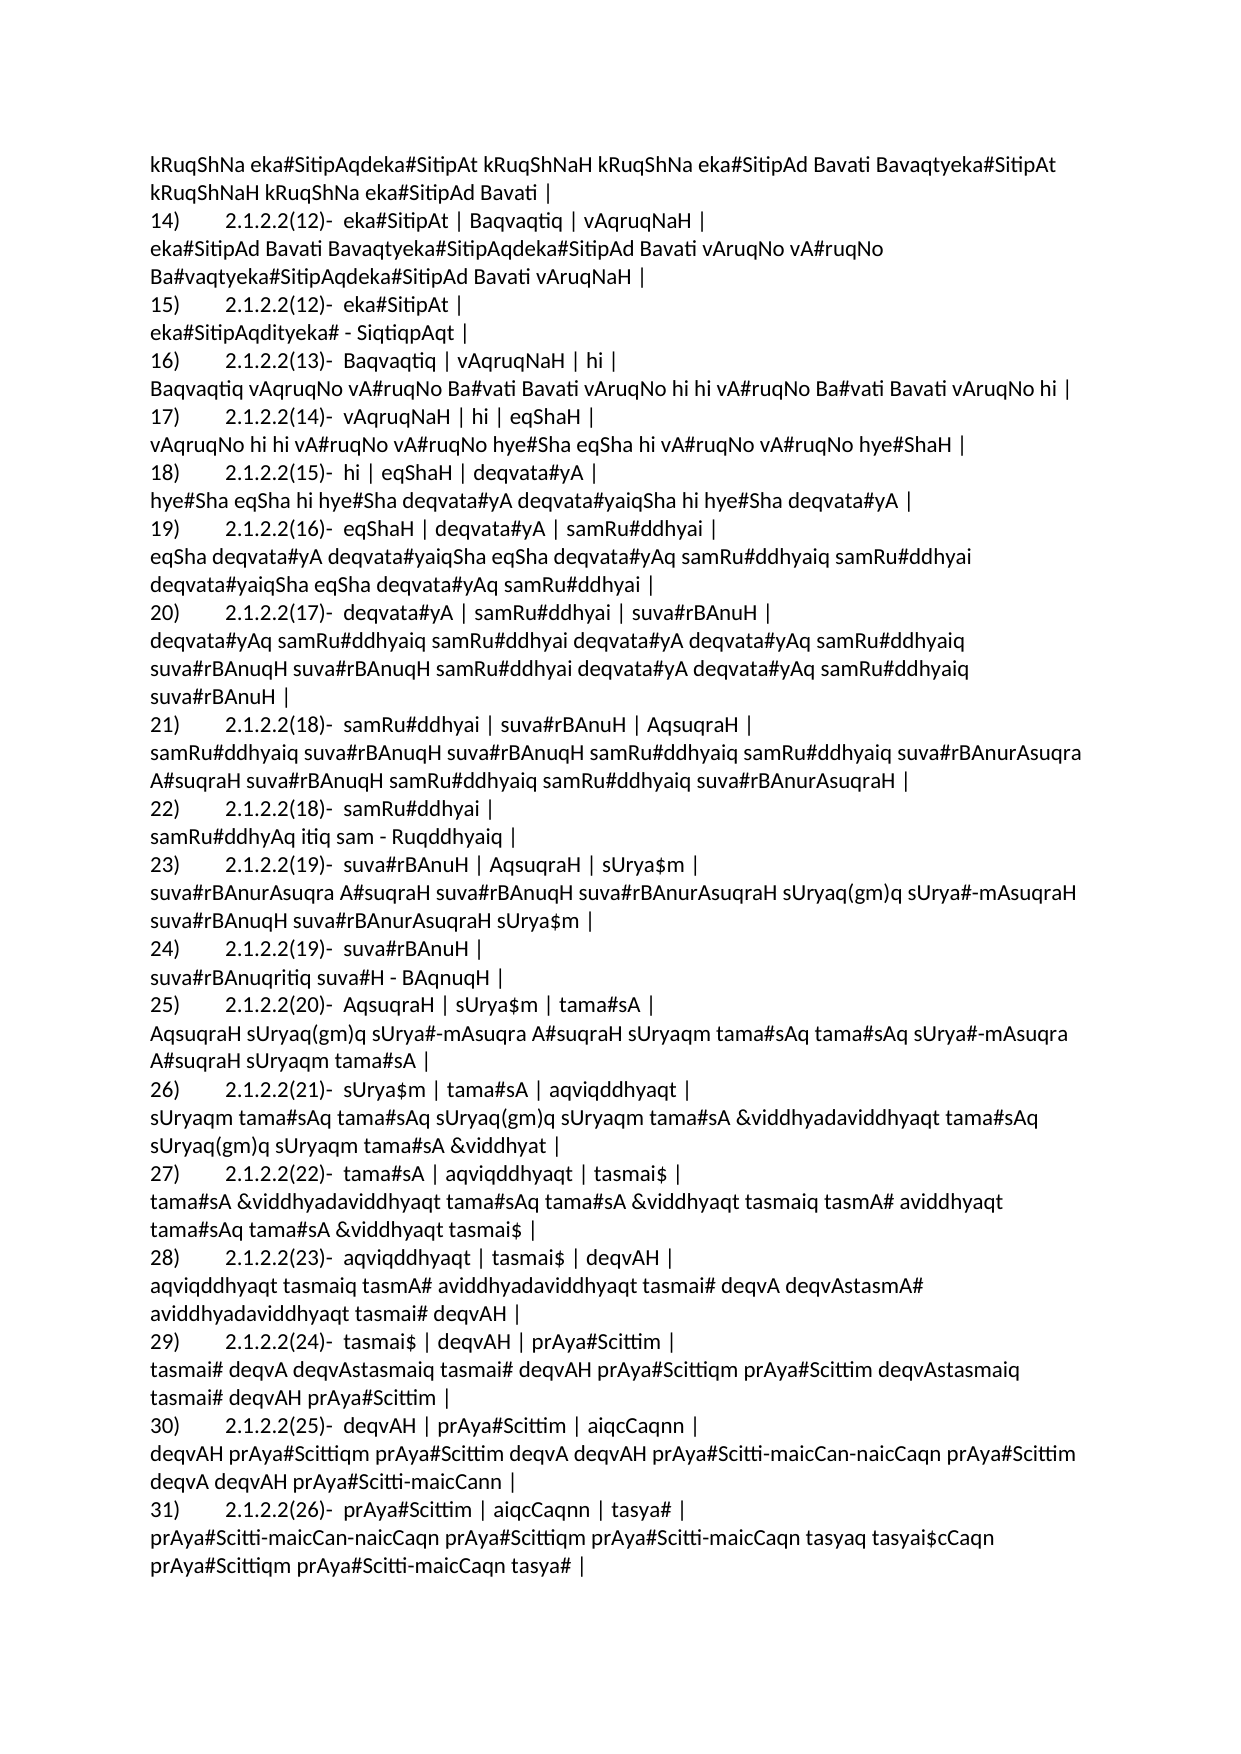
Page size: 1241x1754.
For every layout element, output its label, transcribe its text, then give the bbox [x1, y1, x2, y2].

text hye#Sha eqSha hi hye#Sha deqvata#yA deqvata#yaiqSha hi hye#Sha deqvata#yA | [150, 486, 1090, 514]
text tasmai# deqvA deqvAstasmaiq tasmai# deqvAH prAya#Scittiqm prAya#Scittim deqvAstasmaiq tasmai# deqvAH prAya#Scittim | [150, 1355, 1090, 1411]
text 28) 2.1.2.2(23)- aqviqddhyaqt | tasmai$ | deqvAH | [150, 1243, 1090, 1271]
text samRu#ddhyAq itiq sam - Ruqddhyaiq | [150, 822, 1090, 851]
text 14) 2.1.2.2(12)- eka#SitipAt | Baqvaqtiq | vAqruqNaH | [150, 206, 1090, 234]
text 17) 2.1.2.2(14)- vAqruqNaH | hi | eqShaH | [150, 402, 1090, 430]
text deqvata#yAq samRu#ddhyaiq samRu#ddhyai deqvata#yA deqvata#yAq samRu#ddhyaiq suva#rBAnuqH suva#rBAnuqH samRu#ddhyai deqvata#yA deqvata#yAq samRu#ddhyaiq suva#rBAnuH | [150, 626, 1090, 710]
text eka#SitipAqdityeka# - SiqtiqpAqt | [150, 318, 1090, 346]
text 20) 2.1.2.2(17)- deqvata#yA | samRu#ddhyai | suva#rBAnuH | [150, 598, 1090, 626]
text 18) 2.1.2.2(15)- hi | eqShaH | deqvata#yA | [150, 458, 1090, 486]
text 16) 2.1.2.2(13)- Baqvaqtiq | vAqruqNaH | hi | [150, 346, 1090, 374]
text 31) 2.1.2.2(26)- prAya#Scittim | aiqcCaqnn | tasya# | [150, 1495, 1090, 1523]
text sUryaqm tama#sAq tama#sAq sUryaq(gm)q sUryaqm tama#sA &viddhyadaviddhyaqt tama#sAq sUryaq(gm)q sUryaqm tama#sA &viddhyat | [150, 1103, 1090, 1159]
text aqviqddhyaqt tasmaiq tasmA# aviddhyadaviddhyaqt tasmai# deqvA deqvAstasmA# aviddhyadaviddhyaqt tasmai# deqvAH | [150, 1271, 1090, 1327]
text 19) 2.1.2.2(16)- eqShaH | deqvata#yA | samRu#ddhyai | [150, 514, 1090, 542]
text 26) 2.1.2.2(21)- sUrya$m | tama#sA | aqviqddhyaqt | [150, 1075, 1090, 1103]
text eka#SitipAd Bavati Bavaqtyeka#SitipAqdeka#SitipAd Bavati vAruqNo vA#ruqNo Ba#vaqtyeka#SitipAqdeka#SitipAd Bavati vAruqNaH | [150, 234, 1090, 290]
text vAqruqNo hi hi vA#ruqNo vA#ruqNo hye#Sha eqSha hi vA#ruqNo vA#ruqNo hye#ShaH | [150, 430, 1090, 458]
text suva#rBAnuqritiq suva#H - BAqnuqH | [150, 963, 1090, 991]
text 27) 2.1.2.2(22)- tama#sA | aqviqddhyaqt | tasmai$ | [150, 1159, 1090, 1187]
text 15) 2.1.2.2(12)- eka#SitipAt | [150, 290, 1090, 318]
text prAya#Scitti-maicCan-naicCaqn prAya#Scittiqm prAya#Scitti-maicCaqn tasyaq tasyai$cCaqn prAya#Scittiqm prAya#Scitti-maicCaqn tasya# | [150, 1523, 1090, 1579]
text samRu#ddhyaiq suva#rBAnuqH suva#rBAnuqH samRu#ddhyaiq samRu#ddhyaiq suva#rBAnurAsuqra A#suqraH suva#rBAnuqH samRu#ddhyaiq samRu#ddhyaiq suva#rBAnurAsuqraH | [150, 738, 1090, 794]
text deqvAH prAya#Scittiqm prAya#Scittim deqvA deqvAH prAya#Scitti-maicCan-naicCaqn prAya#Scittim deqvA deqvAH prAya#Scitti-maicCann | [150, 1439, 1090, 1495]
text 21) 2.1.2.2(18)- samRu#ddhyai | suva#rBAnuH | AqsuqraH | [150, 710, 1090, 738]
text Baqvaqtiq vAqruqNo vA#ruqNo Ba#vati Bavati vAruqNo hi hi vA#ruqNo Ba#vati Bavati vAruqNo hi | [150, 374, 1090, 402]
text tama#sA &viddhyadaviddhyaqt tama#sAq tama#sA &viddhyaqt tasmaiq tasmA# aviddhyaqt tama#sAq tama#sA &viddhyaqt tasmai$ | [150, 1187, 1090, 1243]
text AqsuqraH sUryaq(gm)q sUrya#-mAsuqra A#suqraH sUryaqm tama#sAq tama#sAq sUrya#-mAsuqra A#suqraH sUryaqm tama#sA | [150, 1019, 1090, 1075]
text suva#rBAnurAsuqra A#suqraH suva#rBAnuqH suva#rBAnurAsuqraH sUryaq(gm)q sUrya#-mAsuqraH suva#rBAnuqH suva#rBAnurAsuqraH sUrya$m | [150, 878, 1090, 934]
text kRuqShNa eka#SitipAqdeka#SitipAt kRuqShNaH kRuqShNa eka#SitipAd Bavati Bavaqtyeka#SitipAt kRuqShNaH kRuqShNa eka#SitipAd Bavati | [150, 150, 1090, 206]
text 30) 2.1.2.2(25)- deqvAH | prAya#Scittim | aiqcCaqnn | [150, 1411, 1090, 1439]
text 24) 2.1.2.2(19)- suva#rBAnuH | [150, 934, 1090, 963]
text 29) 2.1.2.2(24)- tasmai$ | deqvAH | prAya#Scittim | [150, 1327, 1090, 1355]
text 25) 2.1.2.2(20)- AqsuqraH | sUrya$m | tama#sA | [150, 991, 1090, 1019]
text 23) 2.1.2.2(19)- suva#rBAnuH | AqsuqraH | sUrya$m | [150, 851, 1090, 878]
text 22) 2.1.2.2(18)- samRu#ddhyai | [150, 794, 1090, 822]
text eqSha deqvata#yA deqvata#yaiqSha eqSha deqvata#yAq samRu#ddhyaiq samRu#ddhyai deqvata#yaiqSha eqSha deqvata#yAq samRu#ddhyai | [150, 542, 1090, 598]
